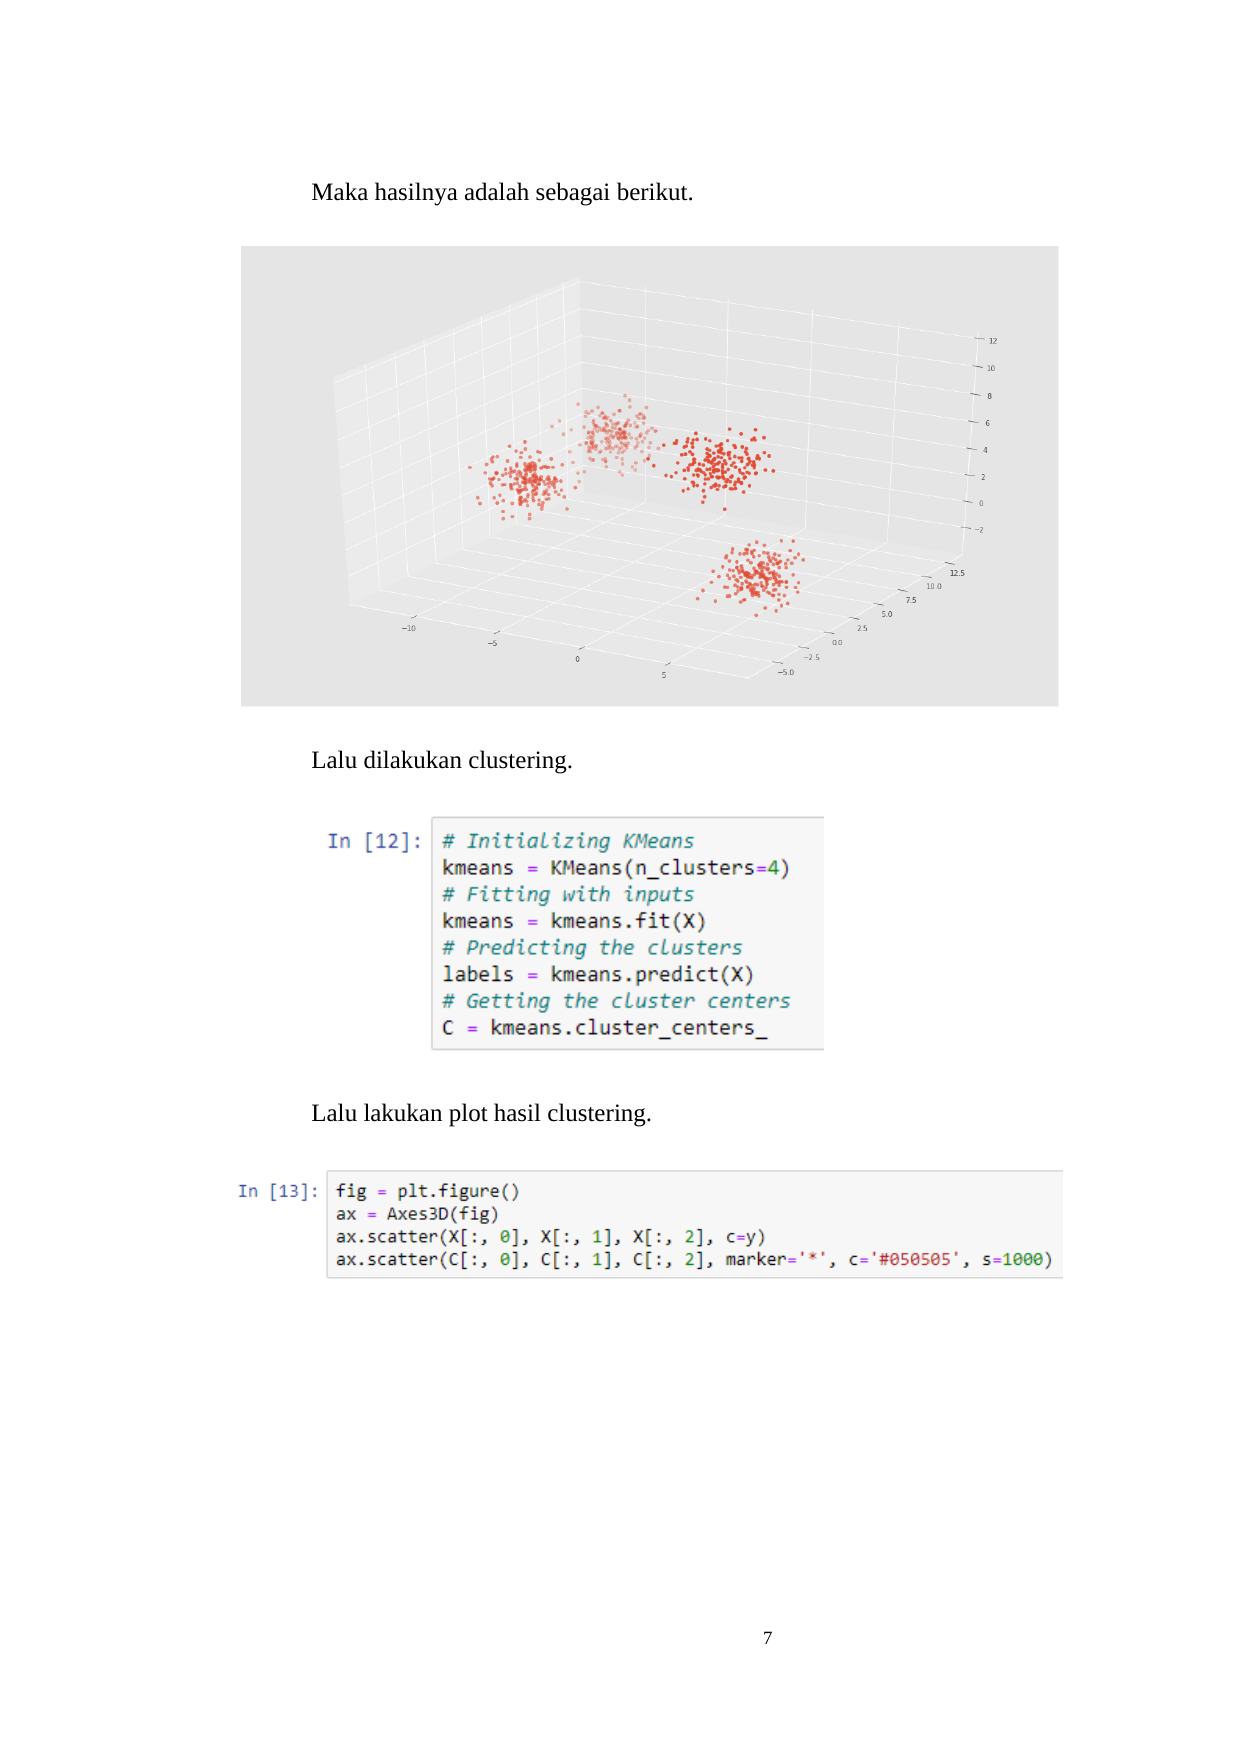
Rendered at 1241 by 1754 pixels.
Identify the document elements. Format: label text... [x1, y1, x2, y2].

list Lalu lakukan plot hasil clustering. [236, 1098, 1063, 1126]
picture [311, 809, 824, 1063]
picture [236, 1161, 1063, 1288]
list Lalu dilakukan clustering. [236, 745, 1063, 774]
list Maka hasilnya adalah sebagai berikut. [236, 177, 1063, 206]
picture [236, 241, 1063, 711]
